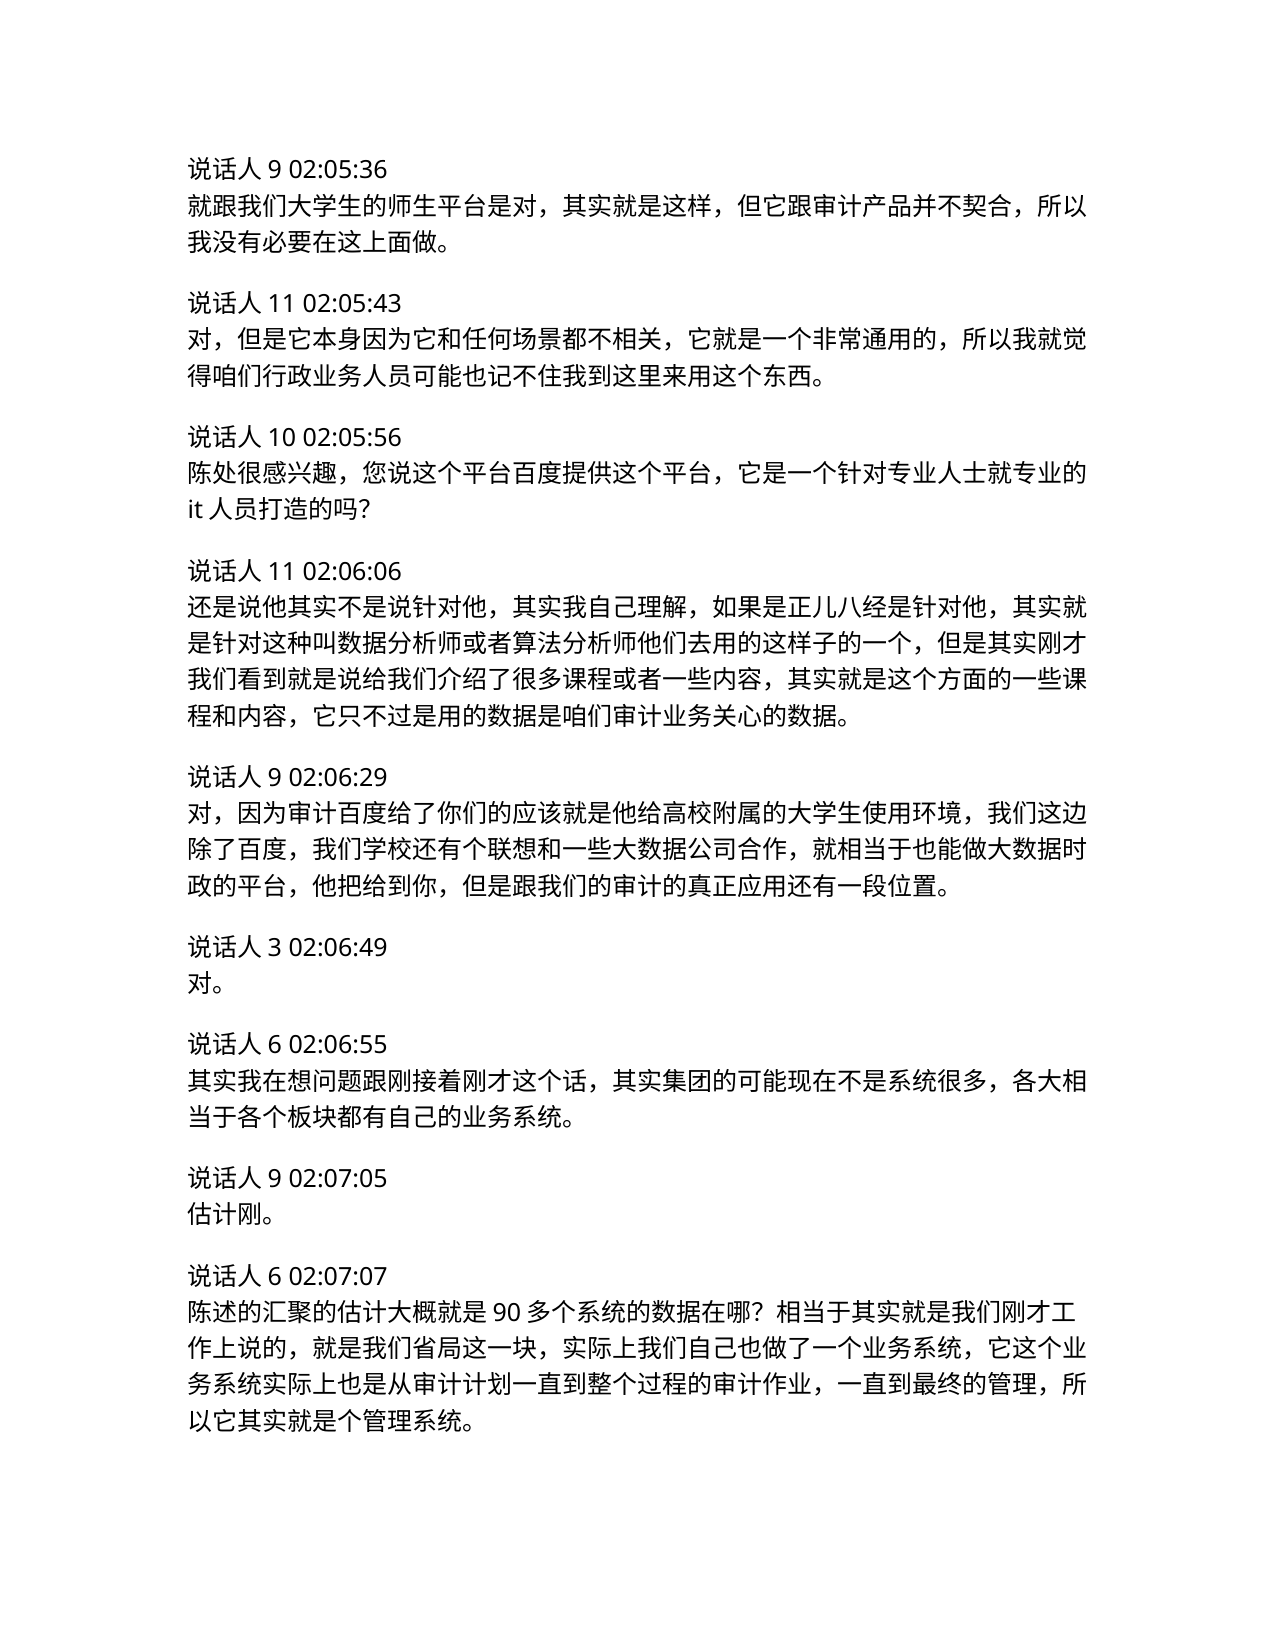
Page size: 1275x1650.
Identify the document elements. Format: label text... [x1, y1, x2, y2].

text 说话人9 02:05:36 就跟我们大学生的师生平台是对，其实就是这样，但它跟审计产品并不契合，所以我没有必要在这上面做。 [187, 150, 1087, 259]
text 说话人6 02:06:55 其实我在想问题跟刚接着刚才这个话，其实集团的可能现在不是系统很多，各大相当于各个板块都有自己的业务系统。 [187, 1025, 1087, 1134]
text 说话人10 02:05:56 陈处很感兴趣，您说这个平台百度提供这个平台，它是一个针对专业人士就专业的it人员打造的吗？ [187, 417, 1087, 526]
text 说话人9 02:06:29 对，因为审计百度给了你们的应该就是他给高校附属的大学生使用环境，我们这边除了百度，我们学校还有个联想和一些大数据公司合作，就相当于也能做大数据时政的平台，他把给到你，但是跟我们的审计的真正应用还有一段位置。 [187, 757, 1087, 902]
text 说话人11 02:05:43 对，但是它本身因为它和任何场景都不相关，它就是一个非常通用的，所以我就觉得咱们行政业务人员可能也记不住我到这里来用这个东西。 [187, 284, 1087, 392]
text 说话人9 02:07:05 估计刚。 [187, 1159, 1087, 1231]
text 说话人3 02:06:49 对。 [187, 927, 1087, 1000]
text 说话人11 02:06:06 还是说他其实不是说针对他，其实我自己理解，如果是正儿八经是针对他，其实就是针对这种叫数据分析师或者算法分析师他们去用的这样子的一个，但是其实刚才我们看到就是说给我们介绍了很多课程或者一些内容，其实就是这个方面的一些课程和内容，它只不过是用的数据是咱们审计业务关心的数据。 [187, 551, 1087, 732]
text 说话人6 02:07:07 陈述的汇聚的估计大概就是90多个系统的数据在哪？相当于其实就是我们刚才工作上说的，就是我们省局这一块，实际上我们自己也做了一个业务系统，它这个业务系统实际上也是从审计计划一直到整个过程的审计作业，一直到最终的管理，所以它其实就是个管理系统。 [187, 1256, 1087, 1437]
